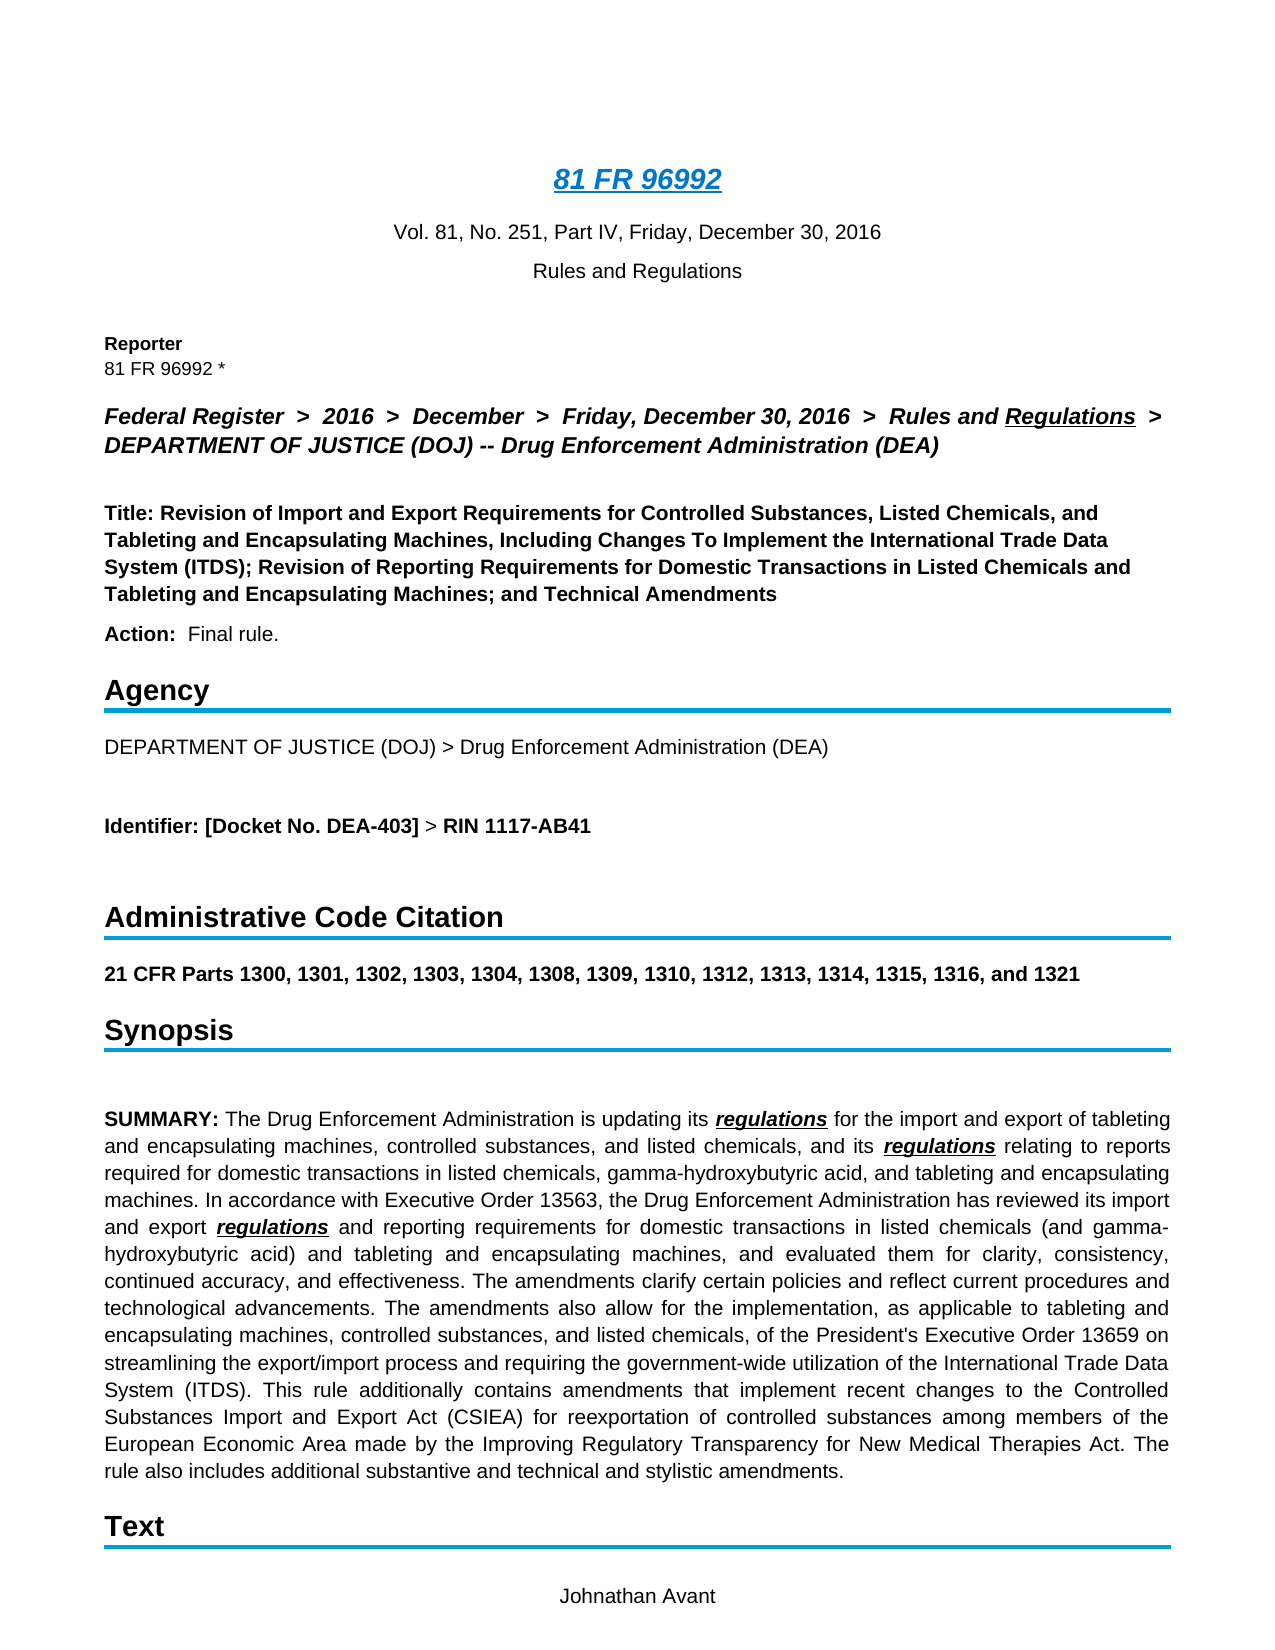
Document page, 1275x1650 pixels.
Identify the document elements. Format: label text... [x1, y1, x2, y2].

text SUMMARY: The Drug Enforcement Administration is updating its regulations for the import and export of tableting and encapsulating machines, controlled substances, and listed chemicals, and its regulations relating to reports required for domestic transactions in listed chemicals, gamma-hydroxybutyric acid, and tableting and encapsulating machines. In accordance with Executive Order 13563, the Drug Enforcement Administration has reviewed its import and export regulations and reporting requirements for domestic transactions in listed chemicals (and gamma-hydroxybutyric acid) and tableting and encapsulating machines, and evaluated them for clarity, consistency, continued accuracy, and effectiveness. The amendments clarify certain policies and reflect current procedures and technological advancements. The amendments also allow for the implementation, as applicable to tableting and encapsulating machines, controlled substances, and listed chemicals, of the President's Executive Order 13659 on streamlining the export/import process and requiring the government-wide utilization of the International Trade Data System (ITDS). This rule additionally contains amendments that implement recent changes to the Controlled Substances Import and Export Act (CSIEA) for reexportation of controlled substances among members of the European Economic Area made by the Improving Regulatory Transparency for New Medical Therapies Act. The rule also includes additional substantive and technical and stylistic amendments. [104, 1103, 1171, 1483]
text Identifier: [Docket No. DEA-403] > RIN 1117-AB41 [104, 783, 1171, 838]
text Federal Register > 2016 > December > Friday, December 30, 2016 > Rules and Regulations > DEPARTMENT OF JUSTICE (DOJ) -- Drug Enforcement Administration (DEA) [104, 400, 1171, 458]
text DEPARTMENT OF JUSTICE (DOJ) > Drug Enforcement Administration (DEA) [104, 731, 1171, 758]
text Action: Final rule. [104, 619, 1171, 646]
text Vol. 81, No. 251, Part IV, Friday, December 30, 2016 [104, 217, 1171, 244]
text Reporter [104, 329, 1171, 354]
text 81 FR 96992 * [104, 354, 1171, 379]
text Title: Revision of Import and Export Requirements for Controlled Substances, Listed Chemicals, and Tableting and Encapsulating Machines, Including Changes To Implement the International Trade Data System (ITDS); Revision of Reporting Requirements for Domestic Transactions in Listed Chemicals and Tableting and Encapsulating Machines; and Technical Amendments [104, 471, 1171, 606]
text Rules and Regulations [104, 256, 1171, 283]
text 21 CFR Parts 1300, 1301, 1302, 1303, 1304, 1308, 1309, 1310, 1312, 1313, 1314, 1315, 1316, and 1321 [104, 958, 1171, 986]
text Administrative Code Citation [104, 863, 1171, 933]
text Synopsis [104, 1011, 1171, 1046]
subtitle 81 FR 96992 [104, 160, 1171, 196]
text Agency [104, 671, 1171, 706]
text Text [104, 1508, 1171, 1543]
